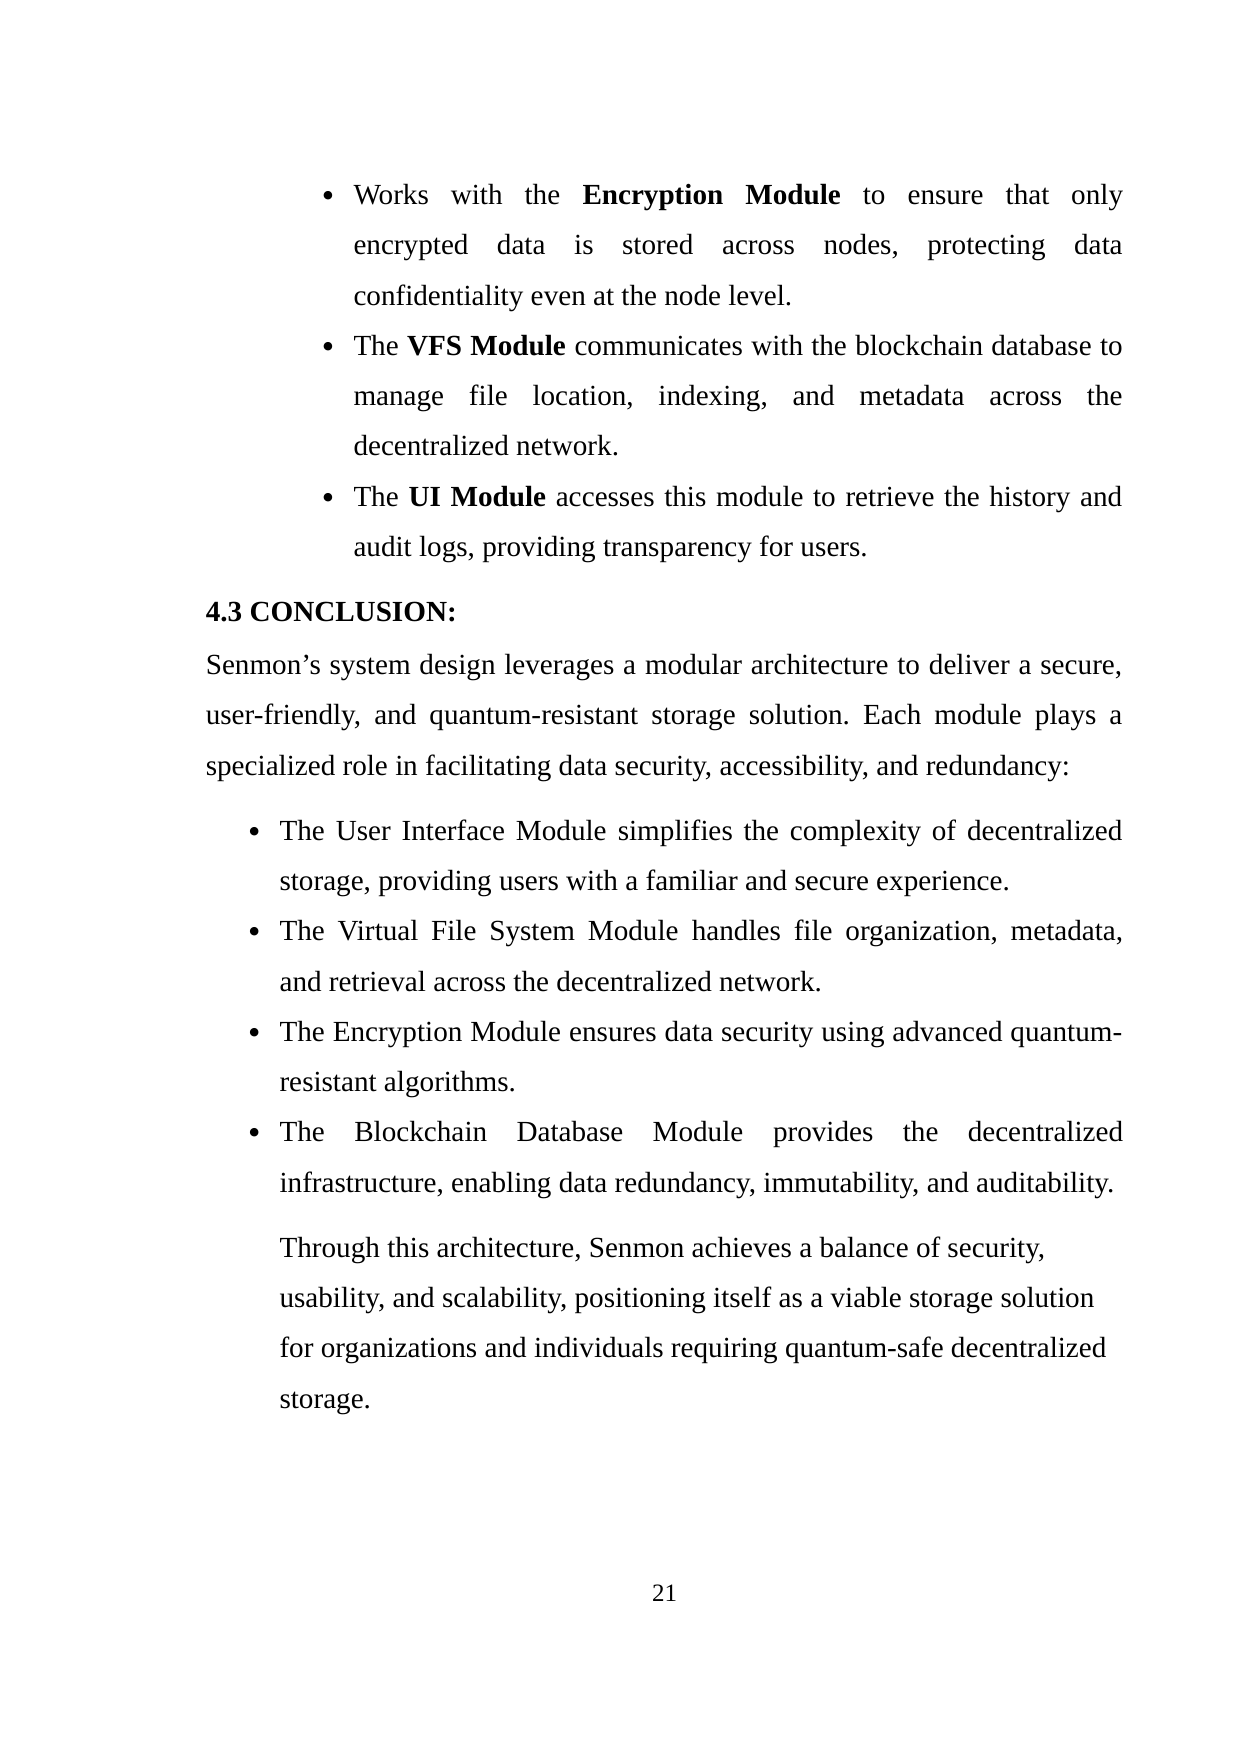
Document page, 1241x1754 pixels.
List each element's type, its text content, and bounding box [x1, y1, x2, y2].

list The Encryption Module ensures data security using advanced quantum-resistant algorithms. [250, 1014, 1123, 1098]
list Works with the Encryption Module to ensure that only encrypted data is stored across nodes, protecting data confidentiality even at the node level. [324, 177, 1123, 311]
list The Blockchain Database Module provides the decentralized infrastructure, enabling data redundancy, immutability, and auditability. [250, 1114, 1123, 1198]
list Through this architecture, Senmon achieves a balance of security, usability, and scalability, positioning itself as a viable storage solution for organizations and individuals requiring quantum-safe decentralized storage. [279, 1230, 1123, 1414]
list The User Interface Module simplifies the complexity of decentralized storage, providing users with a familiar and secure experience. [250, 813, 1123, 897]
text Senmon’s system design leverages a modular architecture to deliver a secure, user-friendly, and quantum-resistant storage solution. Each module plays a specialized role in facilitating data security, accessibility, and redundancy: [206, 647, 1123, 781]
list The VFS Module communicates with the blockchain database to manage file location, indexing, and metadata across the decentralized network. [324, 328, 1123, 462]
text 4.3 CONCLUSION: [206, 594, 1123, 628]
list The Virtual File System Module handles file organization, metadata, and retrieval across the decentralized network. [250, 913, 1123, 997]
list The UI Module accesses this module to retrieve the history and audit logs, providing transparency for users. [324, 479, 1123, 563]
